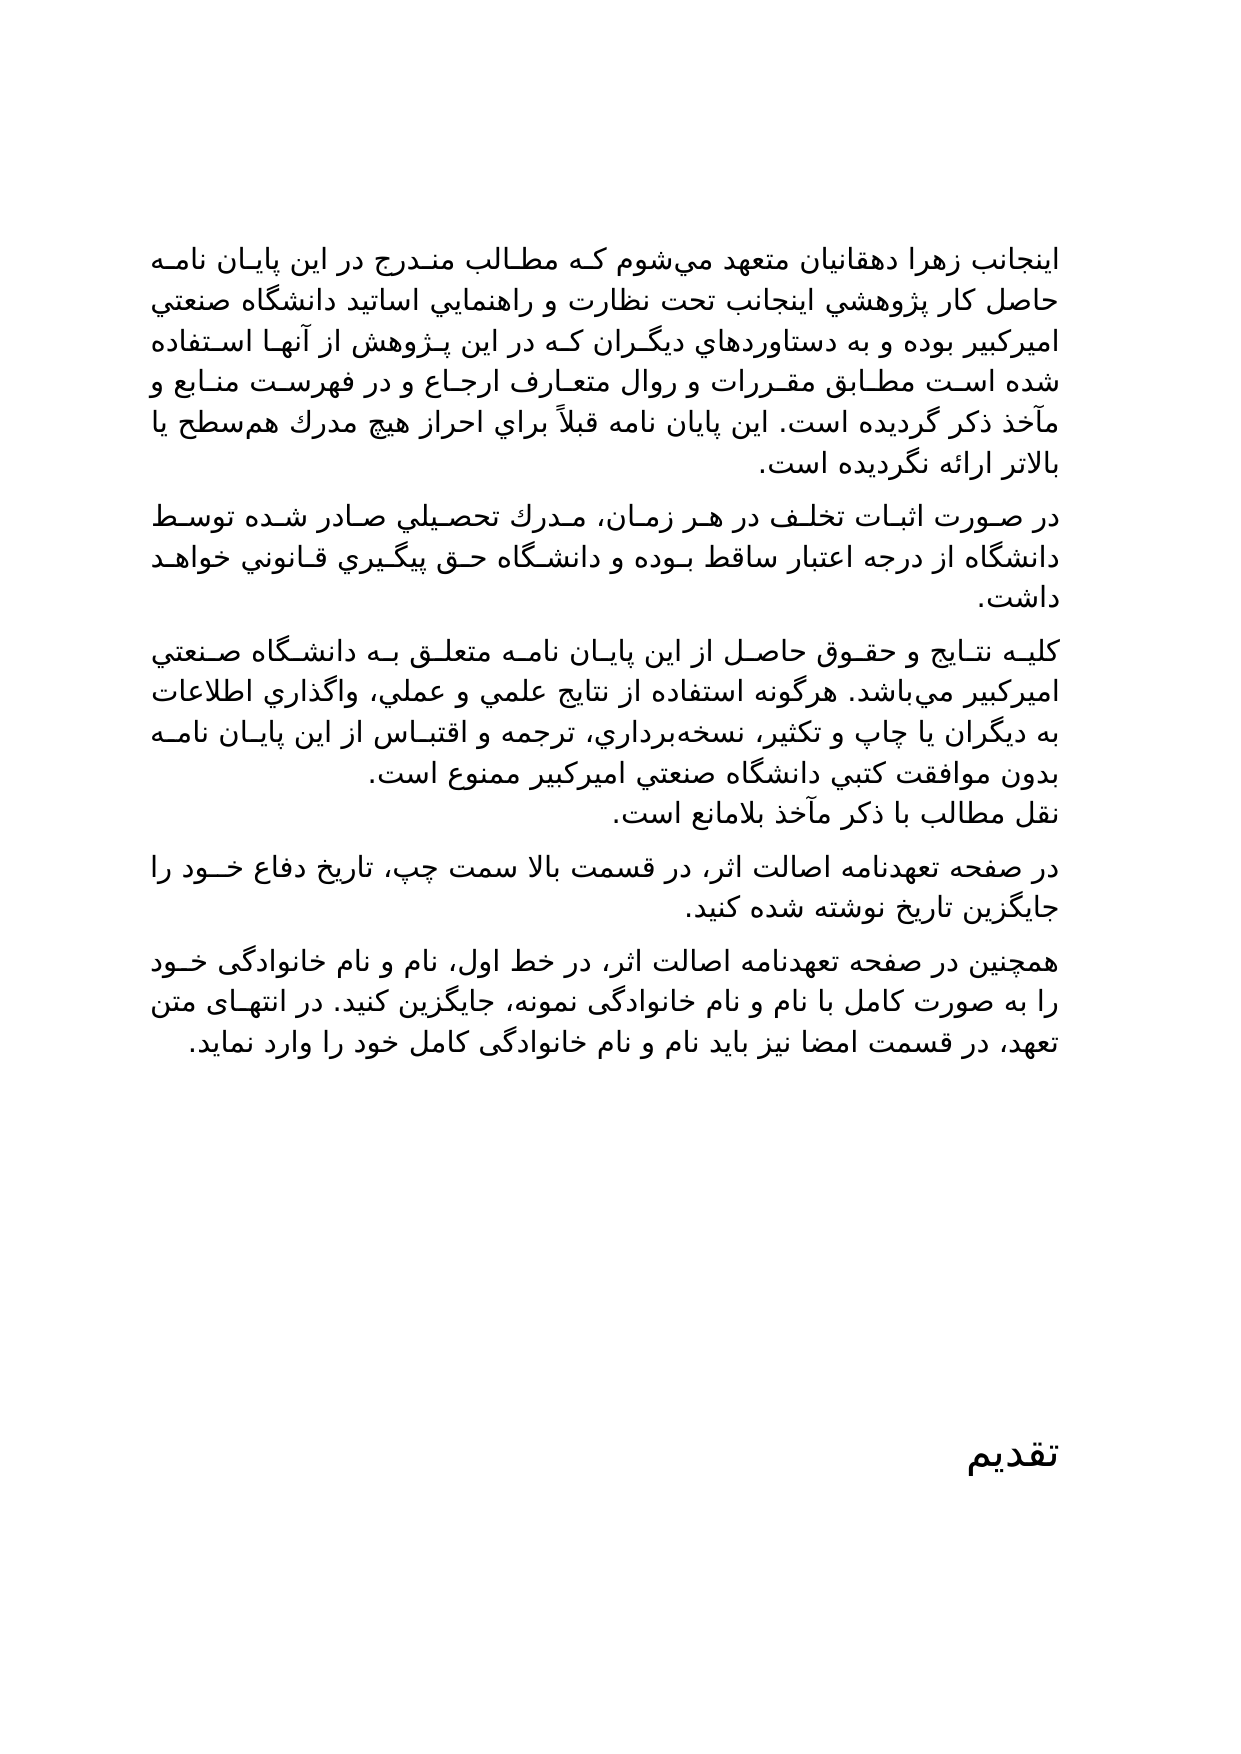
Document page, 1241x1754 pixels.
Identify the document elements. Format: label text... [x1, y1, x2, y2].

text اينجانب زهرا دهقانیان متعهد مي‌شوم كه مطالب مندرج در اين پايان نامه حاصل كار پژوهشي اينجانب تحت نظارت و راهنمايي اساتيد دانشگاه صنعتي اميركبير بوده و به دستاوردهاي ديگران كه در اين پژوهش از آنها استفاده شده است مطابق مقررات و روال متعارف ارجاع و در فهرست منابع و مآخذ ذكر گرديده است. اين پایان نامه قبلاً براي احراز هيچ مدرك هم‌سطح يا بالاتر ارائه نگرديده است. [150, 242, 1060, 480]
text در صفحه تعهدنامه اصالت اثر، در قسمت بالا سمت چپ، تاریخ دفاع خود را جایگزین تاریخ نوشته شده کنید. [150, 850, 1060, 925]
text تقدیم [150, 1427, 1060, 1476]
text در صورت اثبات تخلف در هر زمان، مدرك تحصيلي صادر شده توسط دانشگاه از درجه اعتبار ساقط بوده و دانشگاه حق پيگيري قانوني خواهد داشت. [150, 499, 1060, 615]
text همچنین در صفحه تعهدنامه اصالت اثر، در خط اول، نام و نام خانوادگی خود را به صورت کامل با نام و نام خانوادگی نمونه، جایگزین کنید. در انتهای متن تعهد، در قسمت امضا نیز باید نام و نام خانوادگی کامل خود را وارد نماید. [150, 944, 1060, 1059]
text كليه نتايج و حقوق حاصل از اين پایان نامه متعلق به دانشگاه صنعتي اميركبير مي‌باشد. هرگونه استفاده از نتايج علمي و عملي، واگذاري اطلاعات به ديگران يا چاپ و تكثير، نسخه‌برداري، ترجمه و اقتباس از اين پایان نامه بدون موافقت كتبي دانشگاه صنعتي اميركبير ممنوع است. نقل مطالب با ذكر مآخذ بلامانع است. [150, 634, 1060, 831]
